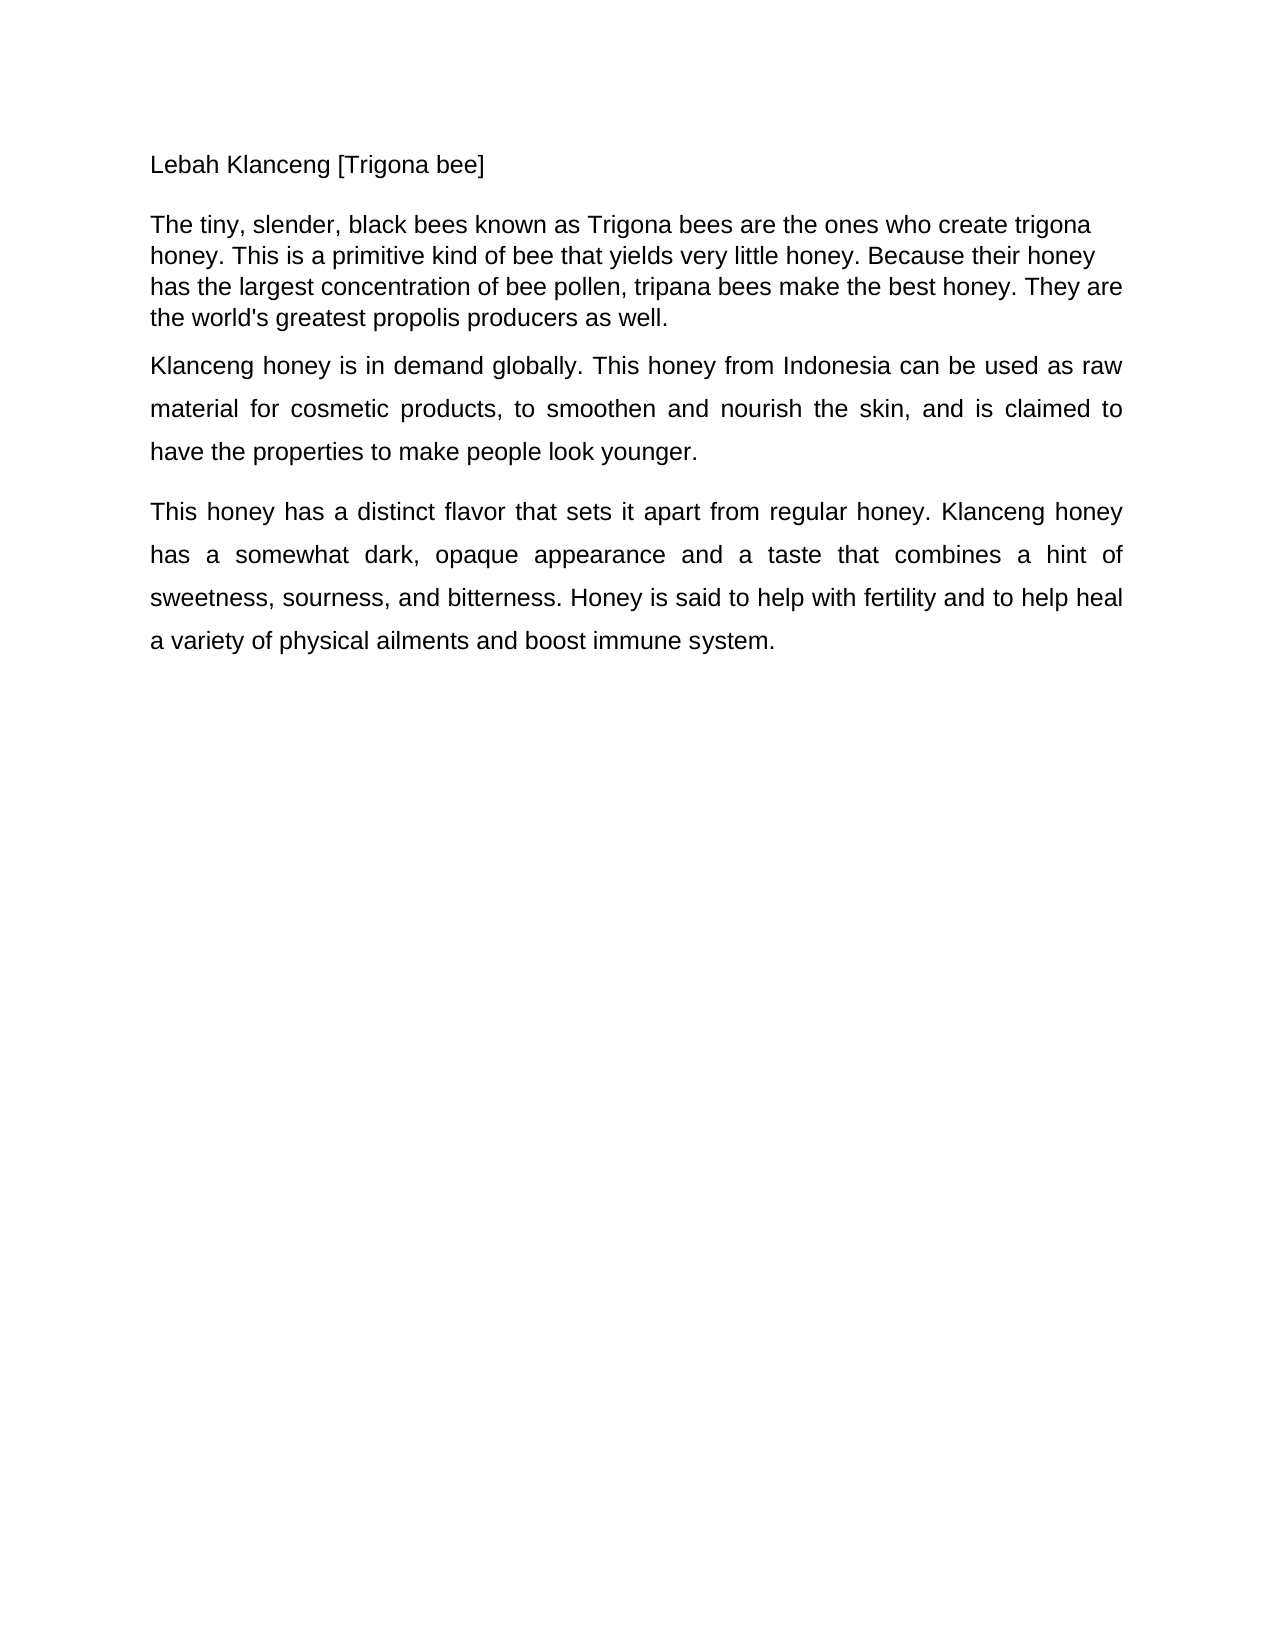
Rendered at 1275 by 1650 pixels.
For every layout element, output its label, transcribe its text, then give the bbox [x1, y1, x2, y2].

text The tiny, slender, black bees known as Trigona bees are the ones who create trigona honey. This is a primitive kind of bee that yields very little honey. Because their honey has the largest concentration of bee pollen, tripana bees make the best honey. They are the world's greatest propolis producers as well. [150, 210, 1125, 332]
text Lebah Klanceng [Trigona bee] [150, 150, 1125, 179]
text This honey has a distinct flavor that sets it apart from regular honey. Klanceng honey has a somewhat dark, opaque appearance and a taste that combines a hint of sweetness, sourness, and bitterness. Honey is said to help with fertility and to help heal a variety of physical ailments and boost immune system. [150, 497, 1125, 655]
text Klanceng honey is in demand globally. This honey from Indonesia can be used as raw material for cosmetic products, to smoothen and nourish the skin, and is claimed to have the properties to make people look younger. [150, 351, 1125, 466]
